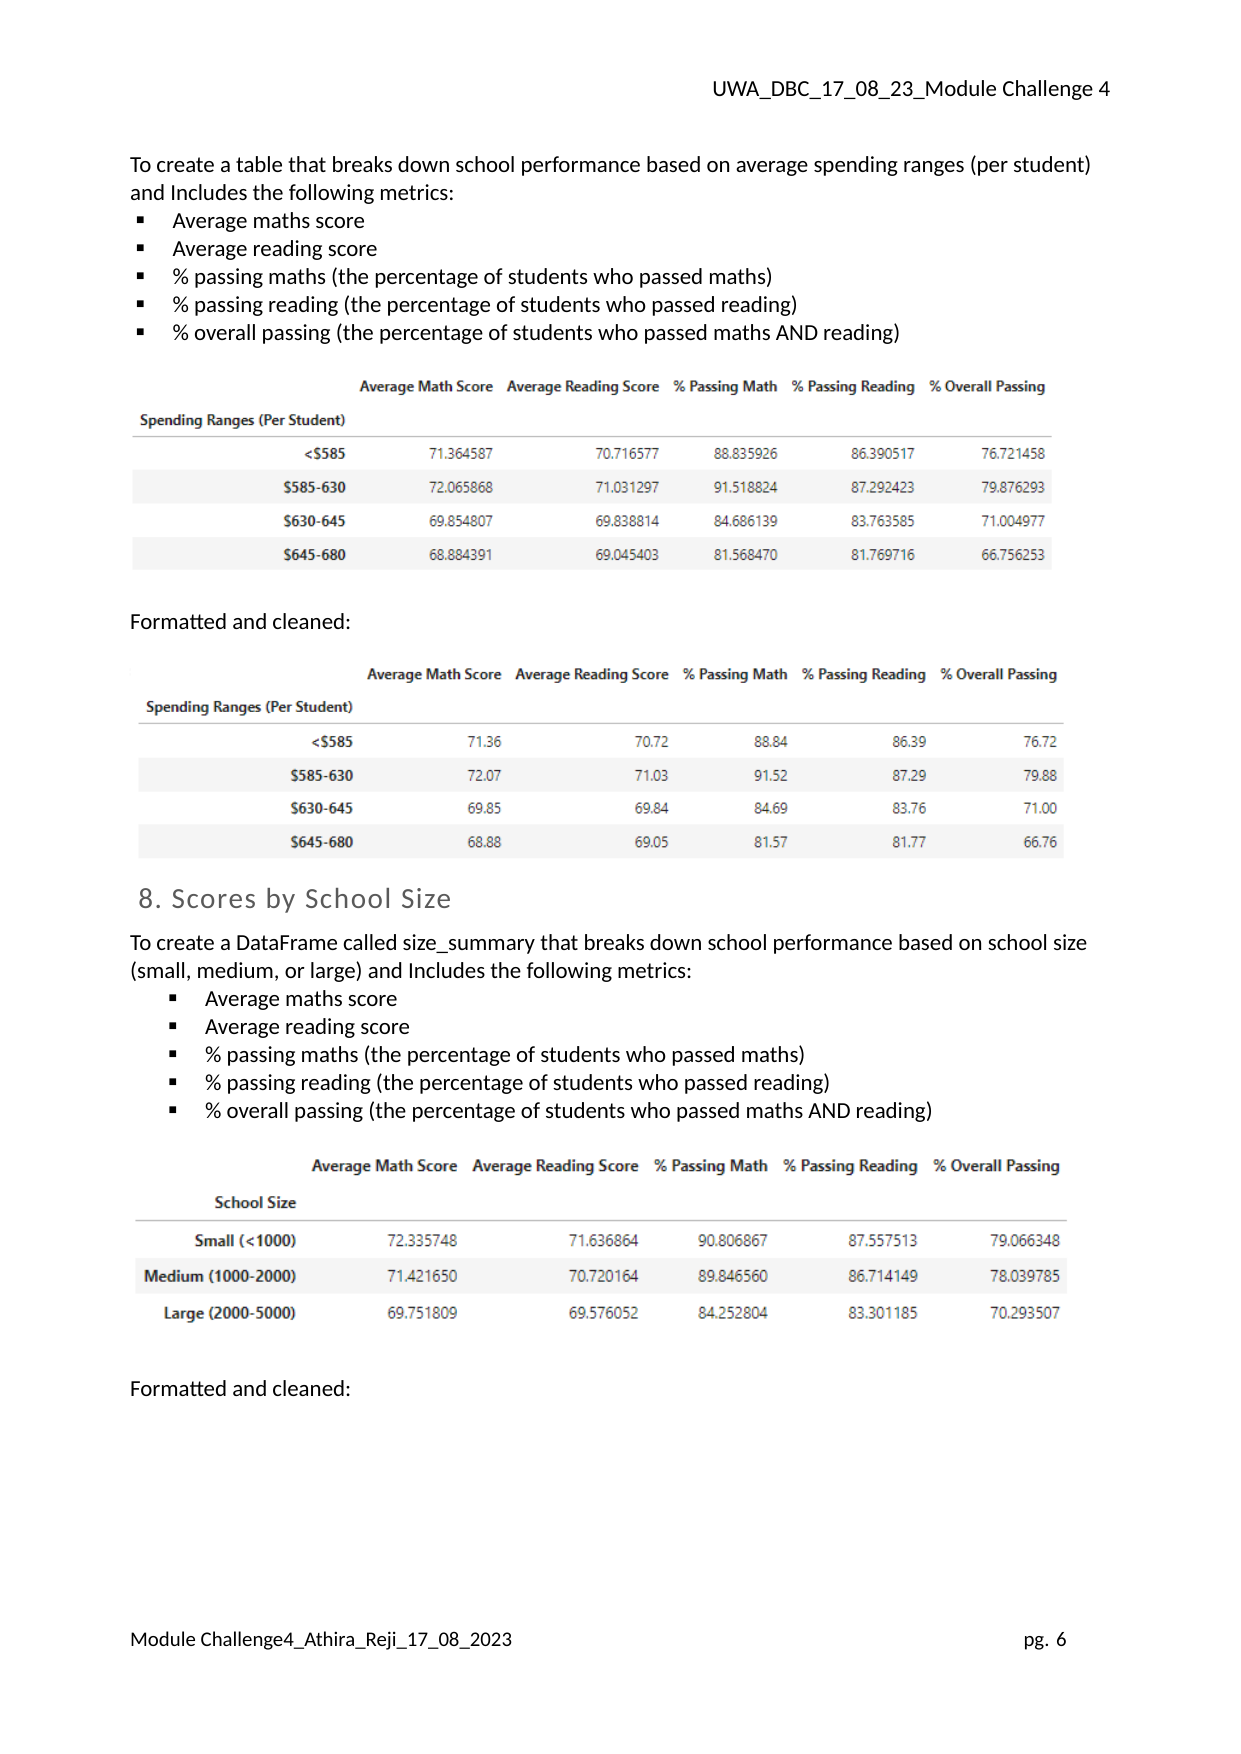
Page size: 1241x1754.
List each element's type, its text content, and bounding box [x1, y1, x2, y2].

list % passing reading (the percentage of students who passed reading) [135, 290, 1110, 318]
list Average reading score [167, 1012, 1110, 1041]
list Average maths score [135, 206, 1110, 234]
list % passing maths (the percentage of students who passed maths) [167, 1041, 1110, 1068]
list Average maths score [167, 984, 1110, 1012]
picture [129, 1149, 1070, 1349]
text To create a DataFrame called size_summary that breaks down school performance based on school size (small, medium, or large) and Includes the following metrics: [130, 928, 1110, 984]
picture [129, 660, 1070, 868]
list % passing maths (the percentage of students who passed maths) [135, 262, 1110, 290]
text To create a table that breaks down school performance based on average spending ranges (per student) and Includes the following metrics: [130, 150, 1110, 206]
list % overall passing (the percentage of students who passed maths AND reading) [167, 1097, 1110, 1124]
subtitle 8. Scores by School Size [130, 880, 1110, 916]
picture [129, 371, 1070, 583]
list Average reading score [135, 234, 1110, 262]
text Formatted and cleaned: [130, 1374, 1110, 1402]
list % overall passing (the percentage of students who passed maths AND reading) [135, 318, 1110, 346]
list % passing reading (the percentage of students who passed reading) [167, 1068, 1110, 1097]
text Formatted and cleaned: [130, 607, 1110, 635]
